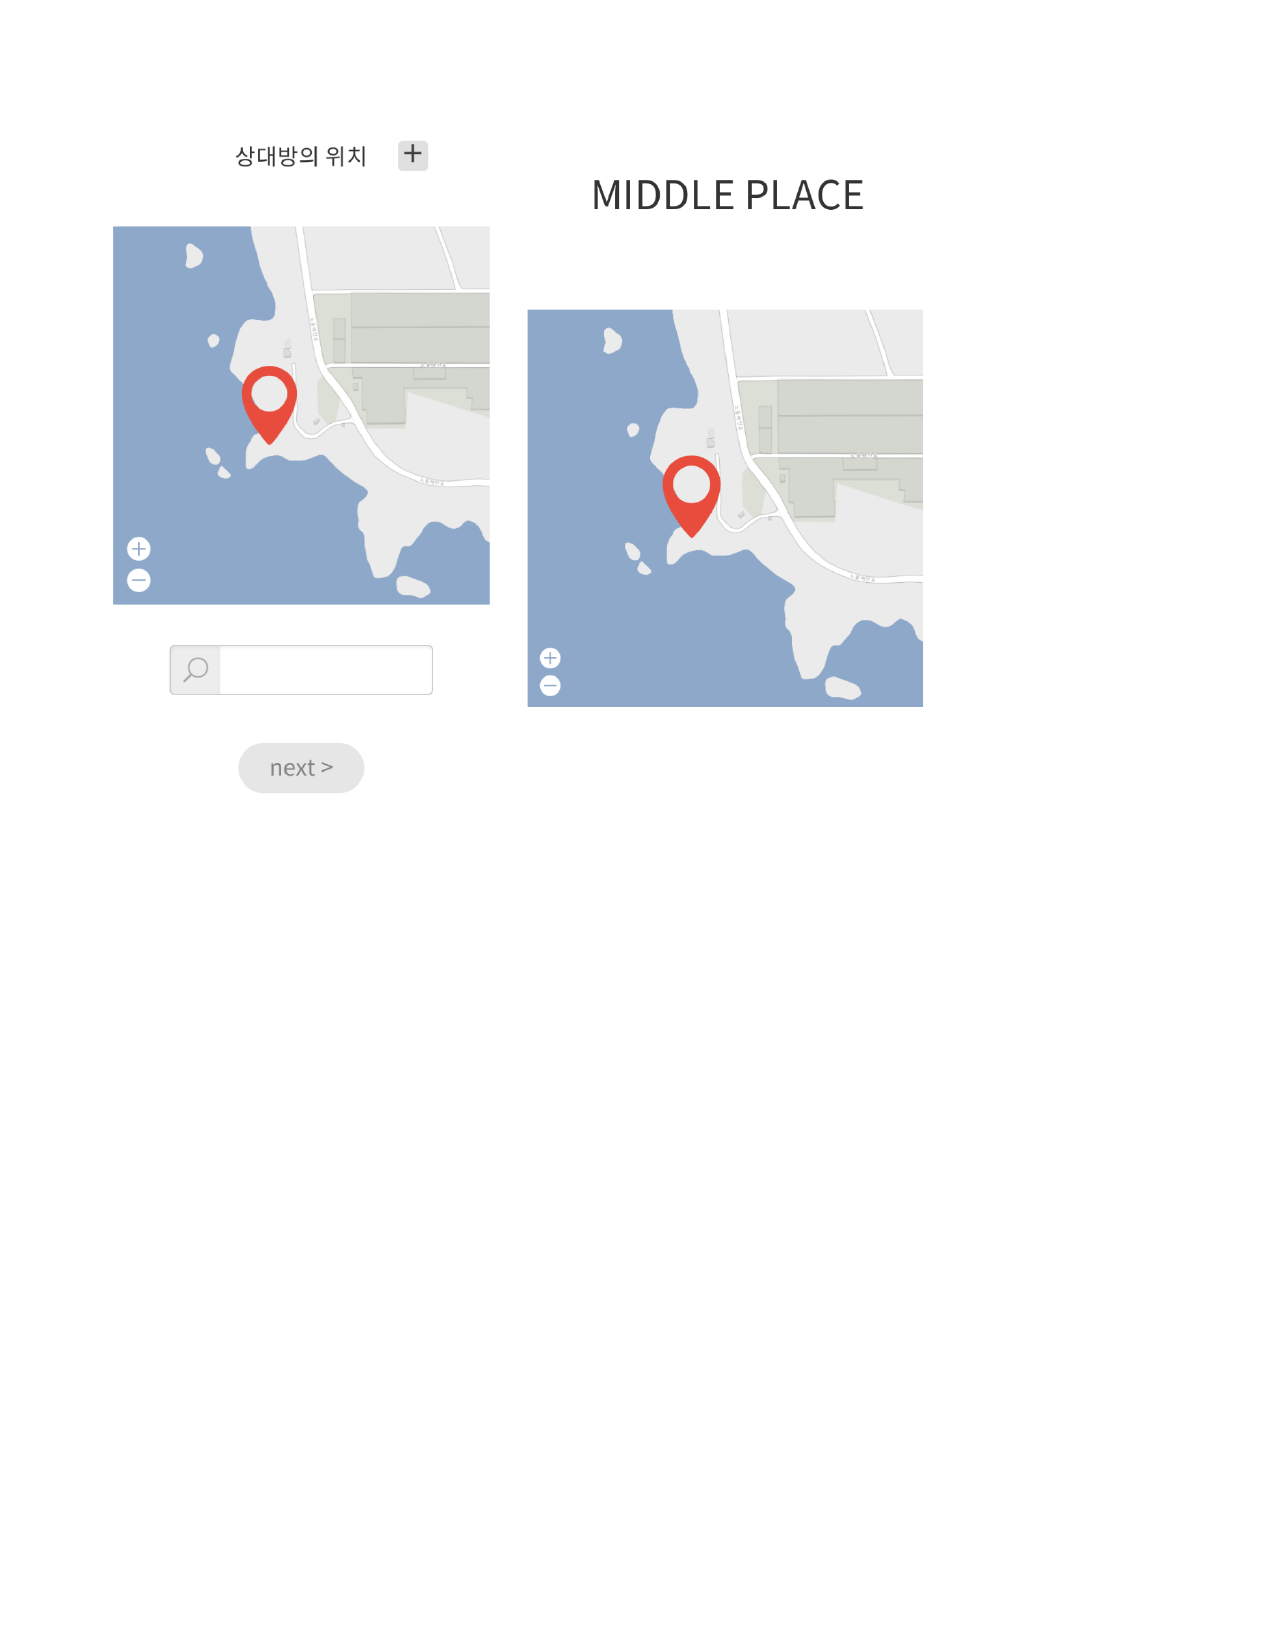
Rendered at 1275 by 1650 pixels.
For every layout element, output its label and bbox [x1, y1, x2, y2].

picture [75, 75, 924, 828]
